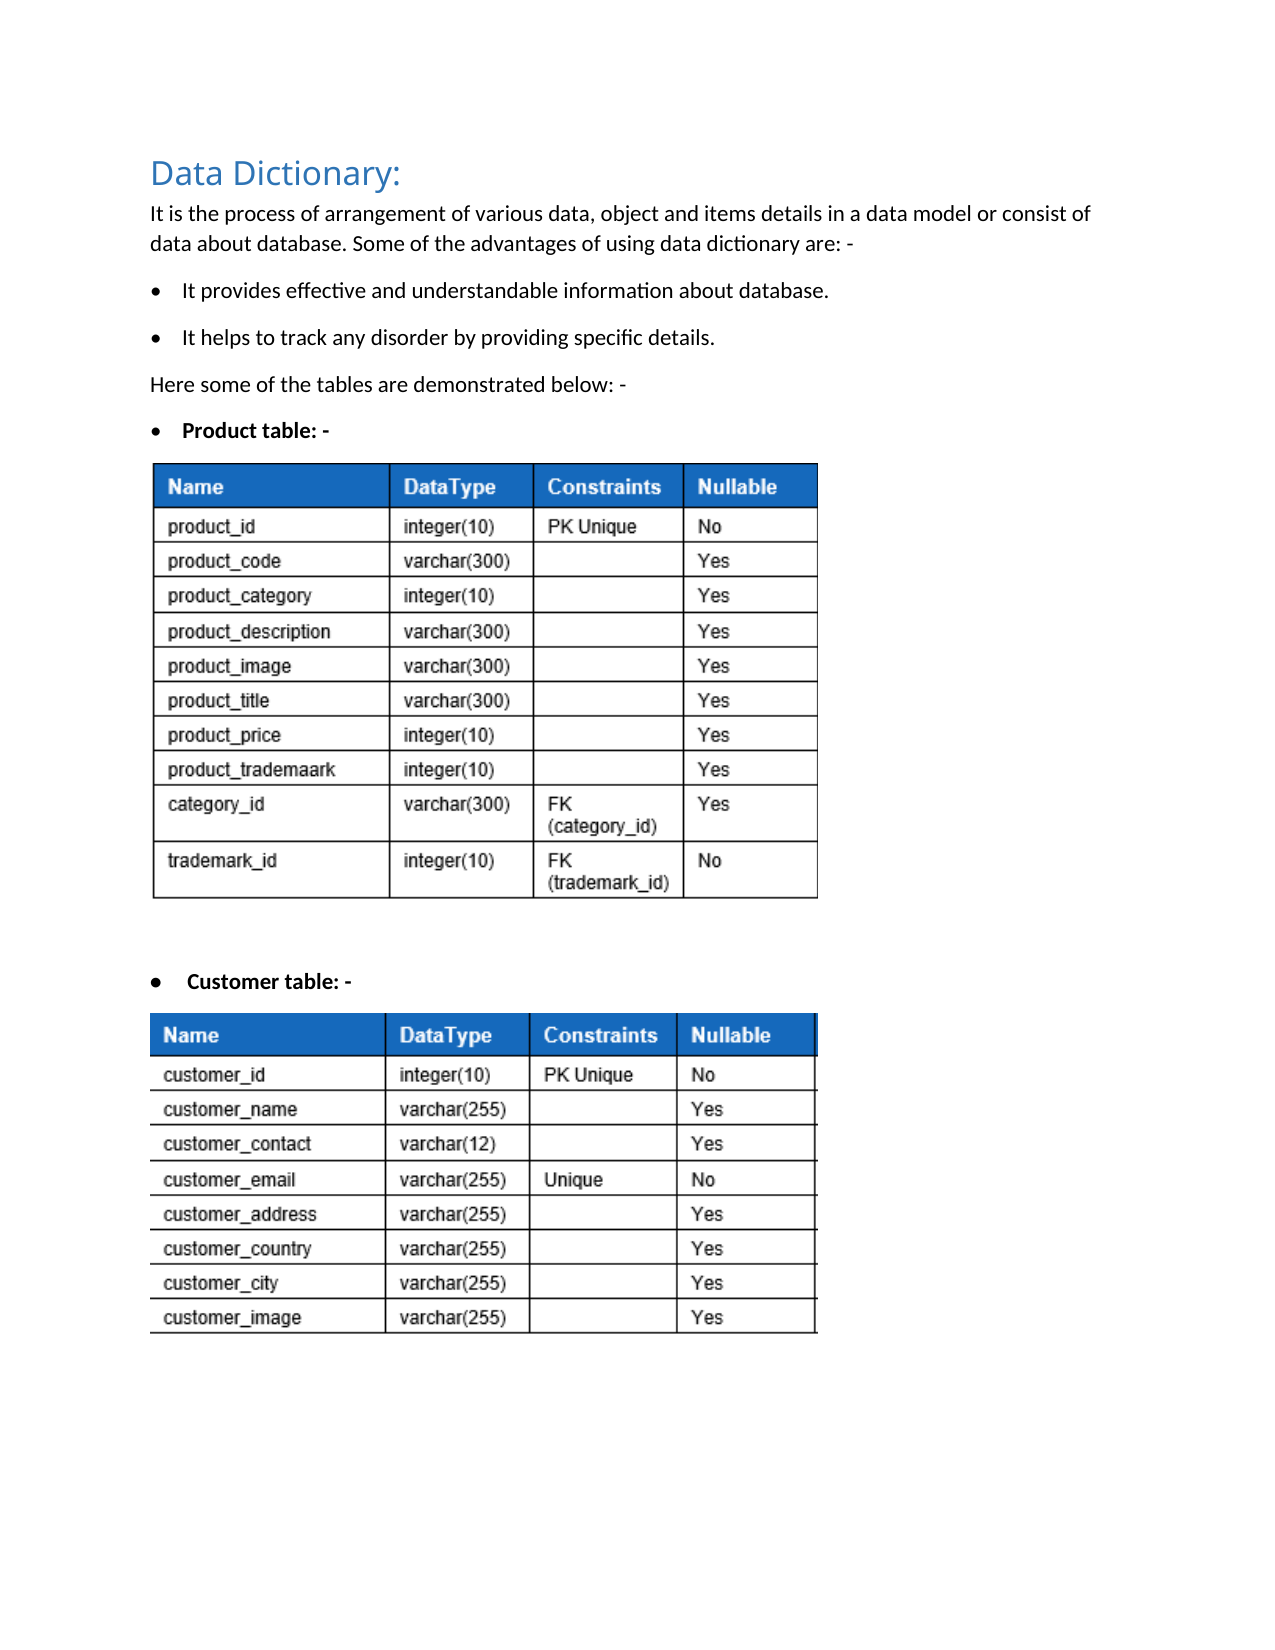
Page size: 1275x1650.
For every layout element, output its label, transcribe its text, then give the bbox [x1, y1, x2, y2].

text • Customer table: - [150, 967, 1125, 995]
text Here some of the tables are demonstrated below: - [150, 370, 1125, 398]
subtitle Data Dictionary: [150, 150, 1125, 195]
text • It provides effective and understandable information about database. [150, 276, 1125, 304]
text • It helps to track any disorder by providing specific details. [150, 323, 1125, 351]
picture [150, 463, 818, 902]
text It is the process of arrangement of various data, object and items details in a data model or consist of data about database. Some of the advantages of using data dictionary are: - [150, 199, 1125, 257]
text • Product table: - [150, 417, 1125, 445]
picture [150, 1013, 818, 1337]
